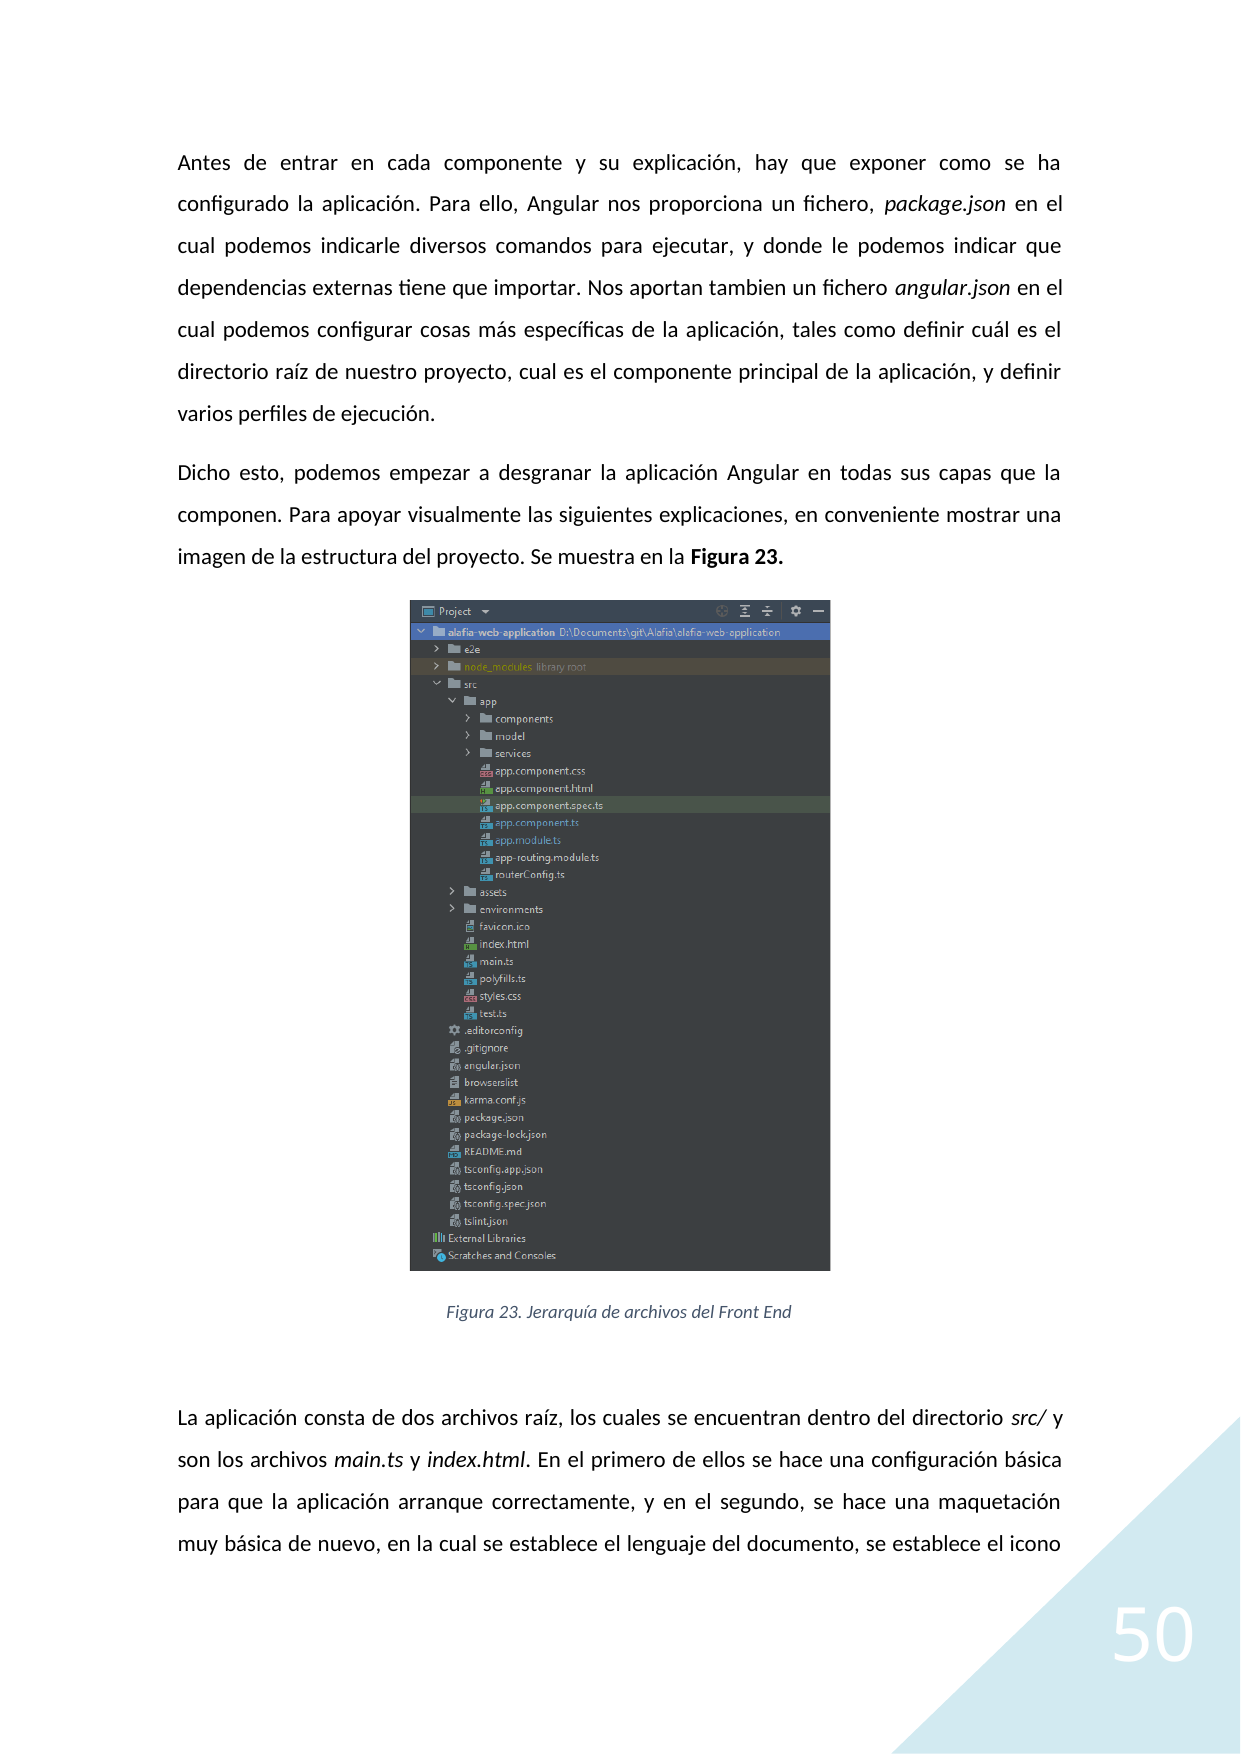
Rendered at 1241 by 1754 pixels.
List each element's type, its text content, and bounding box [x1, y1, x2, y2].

text Antes de entrar en cada componente y su explicación, hay que exponer como se ha configurado la aplicación. Para ello, Angular nos proporciona un fichero, package.json en el cual podemos indicarle diversos comandos para ejecutar, y donde le podemos indicar que dependencias externas tiene que importar. Nos aportan tambien un fichero angular.json en el cual podemos configurar cosas más específicas de la aplicación, tales como definir cuál es el directorio raíz de nuestro proyecto, cual es el componente principal de la aplicación, y definir varios perfiles de ejecución. [177, 148, 1063, 427]
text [177, 1403, 1063, 1557]
text Figura . Jerarquía de archivos del Front End [177, 1301, 1063, 1324]
picture [409, 600, 831, 1271]
text Dicho esto, podemos empezar a desgranar la aplicación Angular en todas sus capas que la componen. Para apoyar visualmente las siguientes explicaciones, en conveniente mostrar una imagen de la estructura del proyecto. Se muestra en la Figura 23. [177, 458, 1063, 570]
